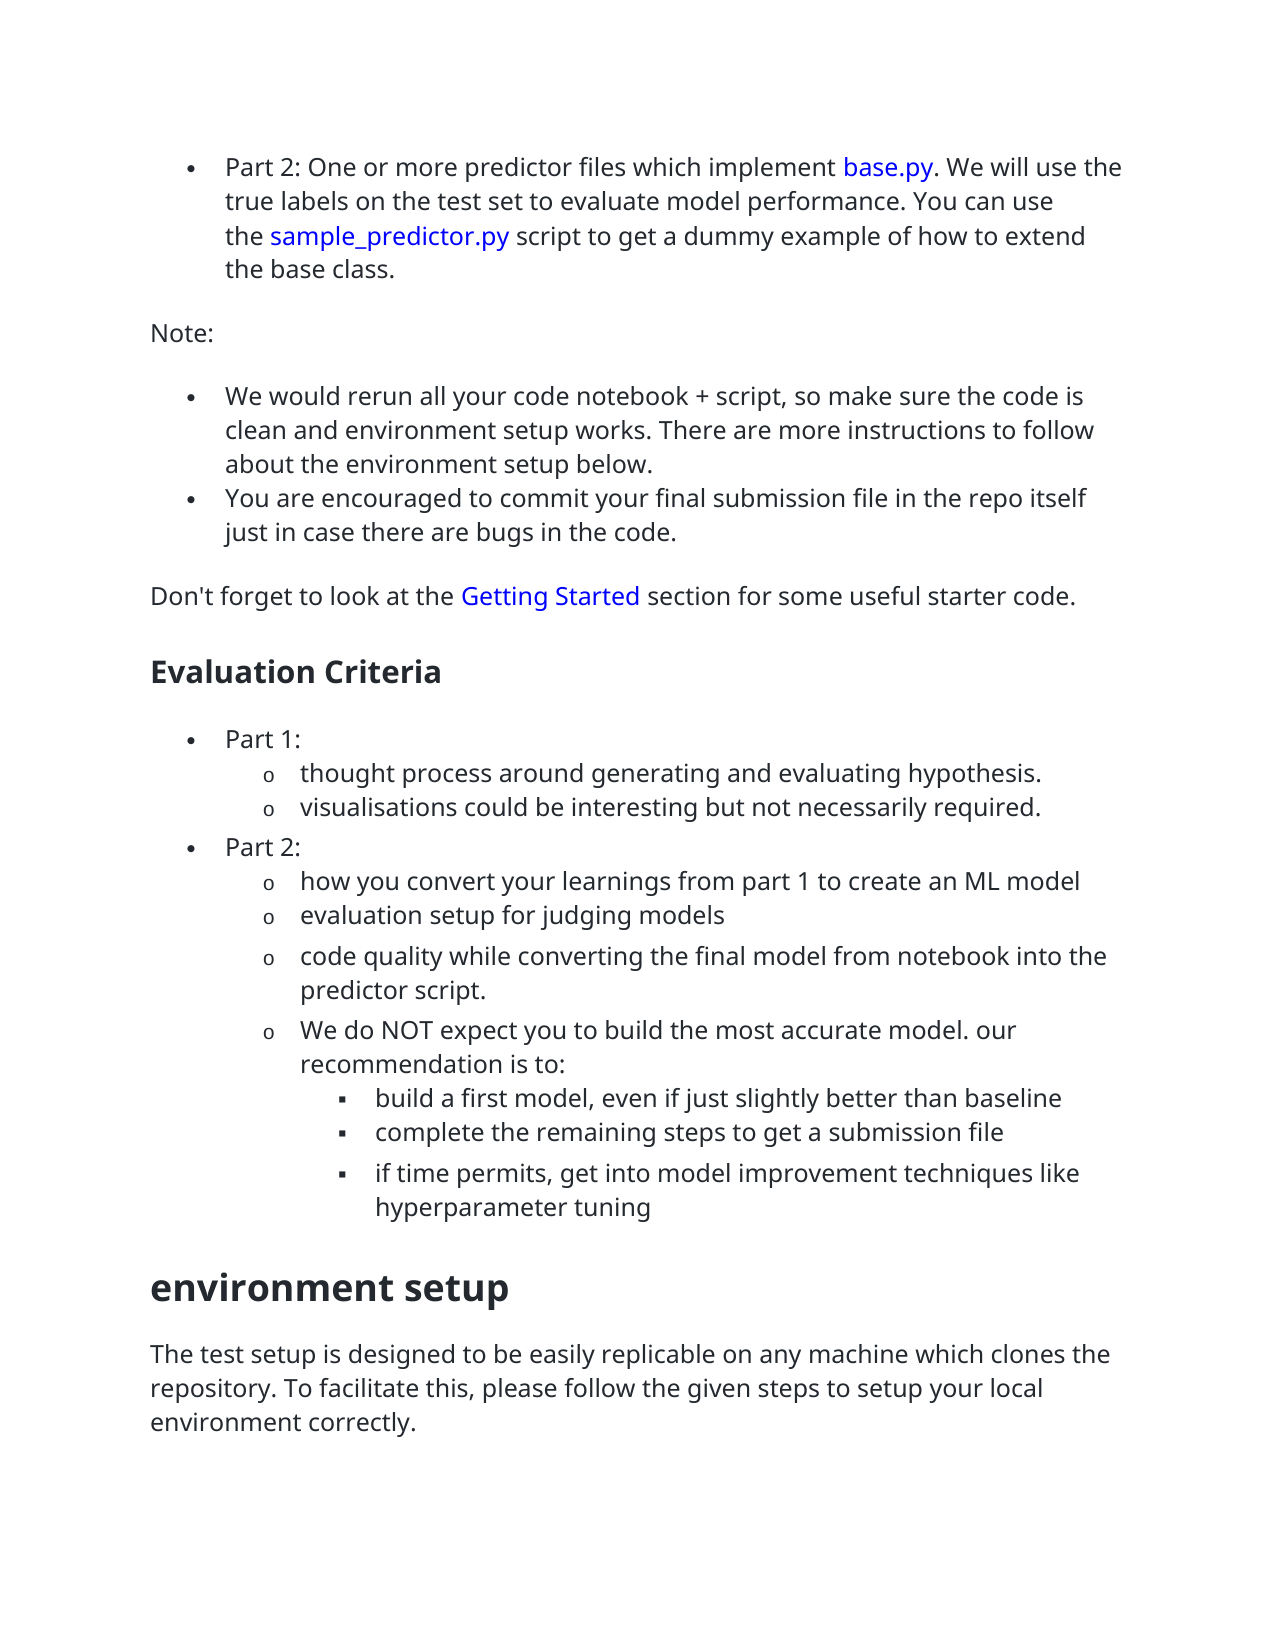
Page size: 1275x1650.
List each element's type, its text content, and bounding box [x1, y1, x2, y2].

list We do NOT expect you to build the most accurate model. our recommendation is to: [262, 1013, 1125, 1081]
list Part 2: One or more predictor files which implement base.py. We will use the true labels on the test set to evaluate model performance. You can use the sample_predictor.py script to get a dummy example of how to extend the base class. [187, 150, 1125, 286]
text environment setup [150, 1261, 1125, 1312]
list We would rerun all your code notebook + script, so make sure the code is clean and environment setup works. There are more instructions to follow about the environment setup below. [187, 379, 1125, 481]
list complete the remaining steps to get a submission file [337, 1115, 1125, 1149]
list You are encouraged to commit your final submission file in the repo itself just in case there are bugs in the code. [187, 481, 1125, 549]
list if time permits, get into model improvement techniques like hyperparameter tuning [337, 1155, 1125, 1223]
text Don't forget to look at the Getting Started section for some useful starter code. [150, 578, 1125, 612]
list visualisations could be interesting but not necessarily required. [262, 789, 1125, 824]
list build a first model, even if just slightly better than baseline [337, 1081, 1125, 1115]
list how you convert your learnings from part 1 to create an ML model [262, 864, 1125, 898]
text Note: [150, 315, 1125, 349]
text The test setup is designed to be easily replicable on any machine which clones the repository. To facilitate this, please follow the given steps to setup your local environment correctly. [150, 1337, 1125, 1439]
list Part 1: [187, 721, 1125, 756]
list thought process around generating and evaluating hypothesis. [262, 756, 1125, 789]
list code quality while converting the final model from notebook into the predictor script. [262, 938, 1125, 1006]
text Evaluation Criteria [150, 650, 1125, 692]
list evaluation setup for judging models [262, 898, 1125, 932]
list Part 2: [187, 830, 1125, 864]
